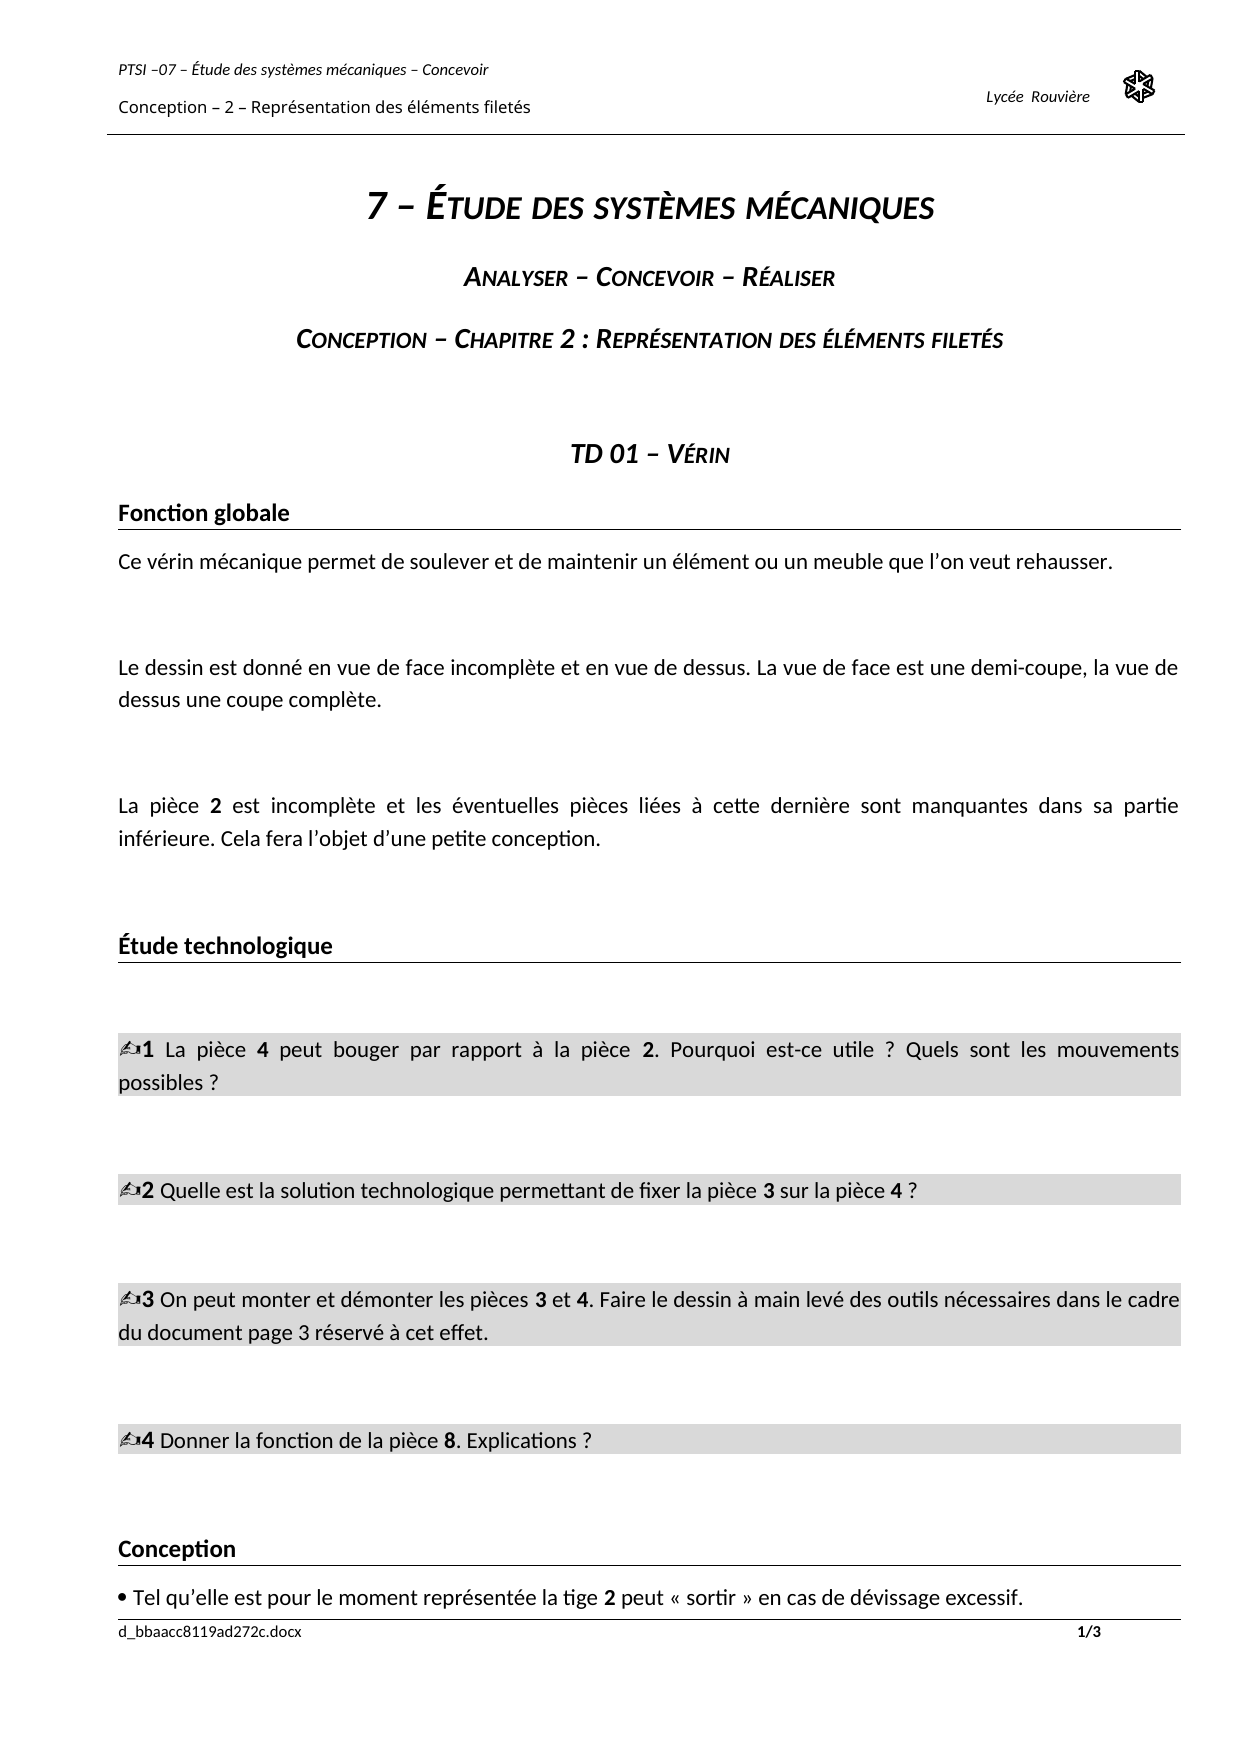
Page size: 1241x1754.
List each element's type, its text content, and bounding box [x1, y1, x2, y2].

text Le dessin est donné en vue de face incomplète et en vue de dessus. La vue de face est une demi-coupe, la vue de dessus une coupe complète. [118, 653, 1181, 714]
subtitle 4 Donner la fonction de la pièce 8. Explications ? [118, 1424, 1181, 1454]
subtitle Étude technologique [118, 930, 1181, 962]
text Tel qu’elle est pour le moment représentée la tige 2 peut « sortir » en cas de dévissage excessif. [118, 1583, 1181, 1611]
subtitle 1 La pièce 4 peut bouger par rapport à la pièce 2. Pourquoi est-ce utile ? Quels sont les mouvements possibles ? [118, 1033, 1181, 1096]
text Analyser – Concevoir – Réaliser [118, 258, 1181, 294]
text 7 – Étude des systèmes mécaniques [118, 179, 1181, 230]
text Conception – Chapitre 2 : Représentation des éléments filetés [118, 320, 1181, 356]
text TD 01 – Vérin [118, 435, 1181, 471]
subtitle Fonction globale [118, 497, 1181, 529]
text Ce vérin mécanique permet de soulever et de maintenir un élément ou un meuble que l’on veut rehausser. [118, 547, 1181, 575]
subtitle 3 On peut monter et démonter les pièces 3 et 4. Faire le dessin à main levé des outils nécessaires dans le cadre du document page 3 réservé à cet effet. [118, 1283, 1181, 1346]
subtitle Conception [118, 1533, 1181, 1565]
subtitle 2 Quelle est la solution technologique permettant de fixer la pièce 3 sur la pièce 4 ? [118, 1174, 1181, 1205]
text La pièce 2 est incomplète et les éventuelles pièces liées à cette dernière sont manquantes dans sa partie inférieure. Cela fera l’objet d’une petite conception. [118, 792, 1181, 852]
